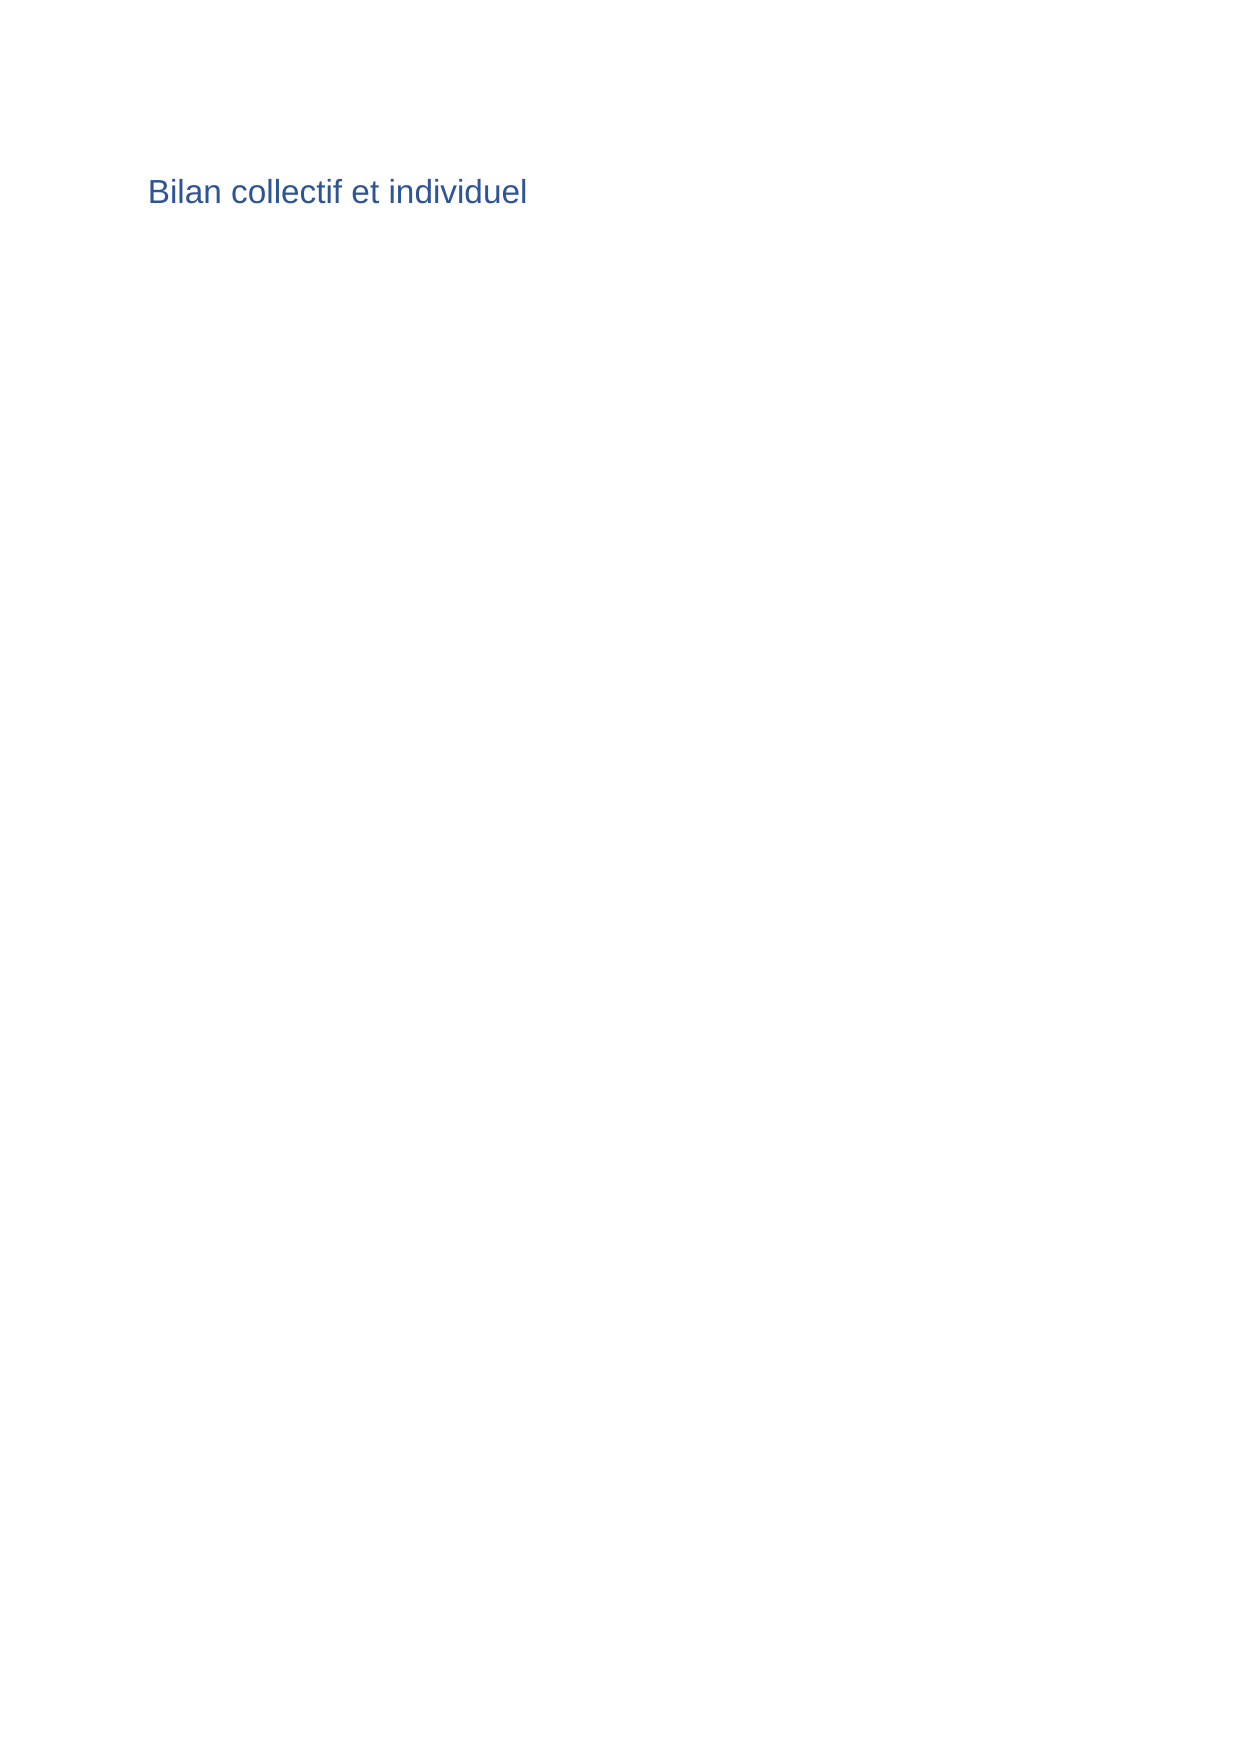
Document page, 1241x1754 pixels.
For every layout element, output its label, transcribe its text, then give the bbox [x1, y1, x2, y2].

subtitle Bilan collectif et individuel [148, 173, 1093, 211]
